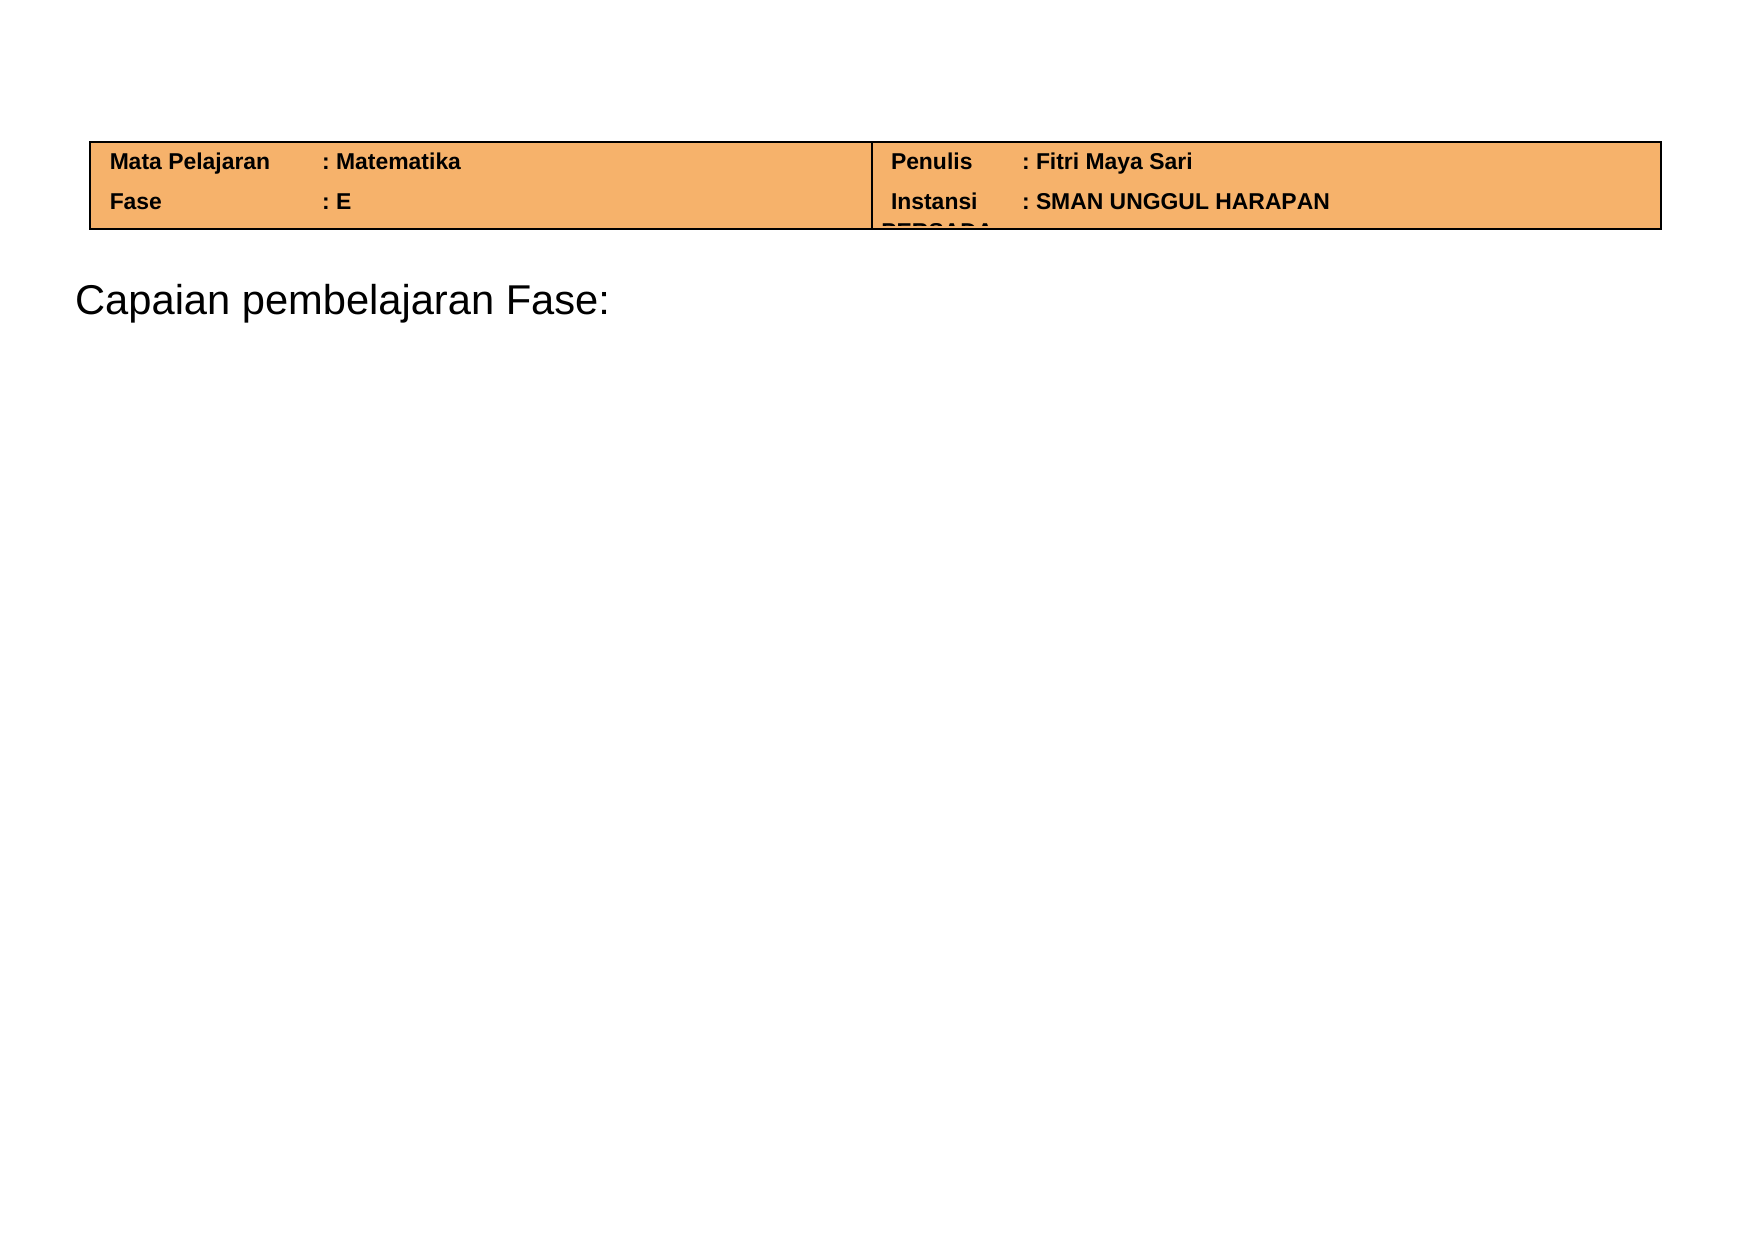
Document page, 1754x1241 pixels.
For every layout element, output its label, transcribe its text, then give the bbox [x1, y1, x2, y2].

subtitle Capaian pembelajaran Fase: [75, 275, 1679, 323]
